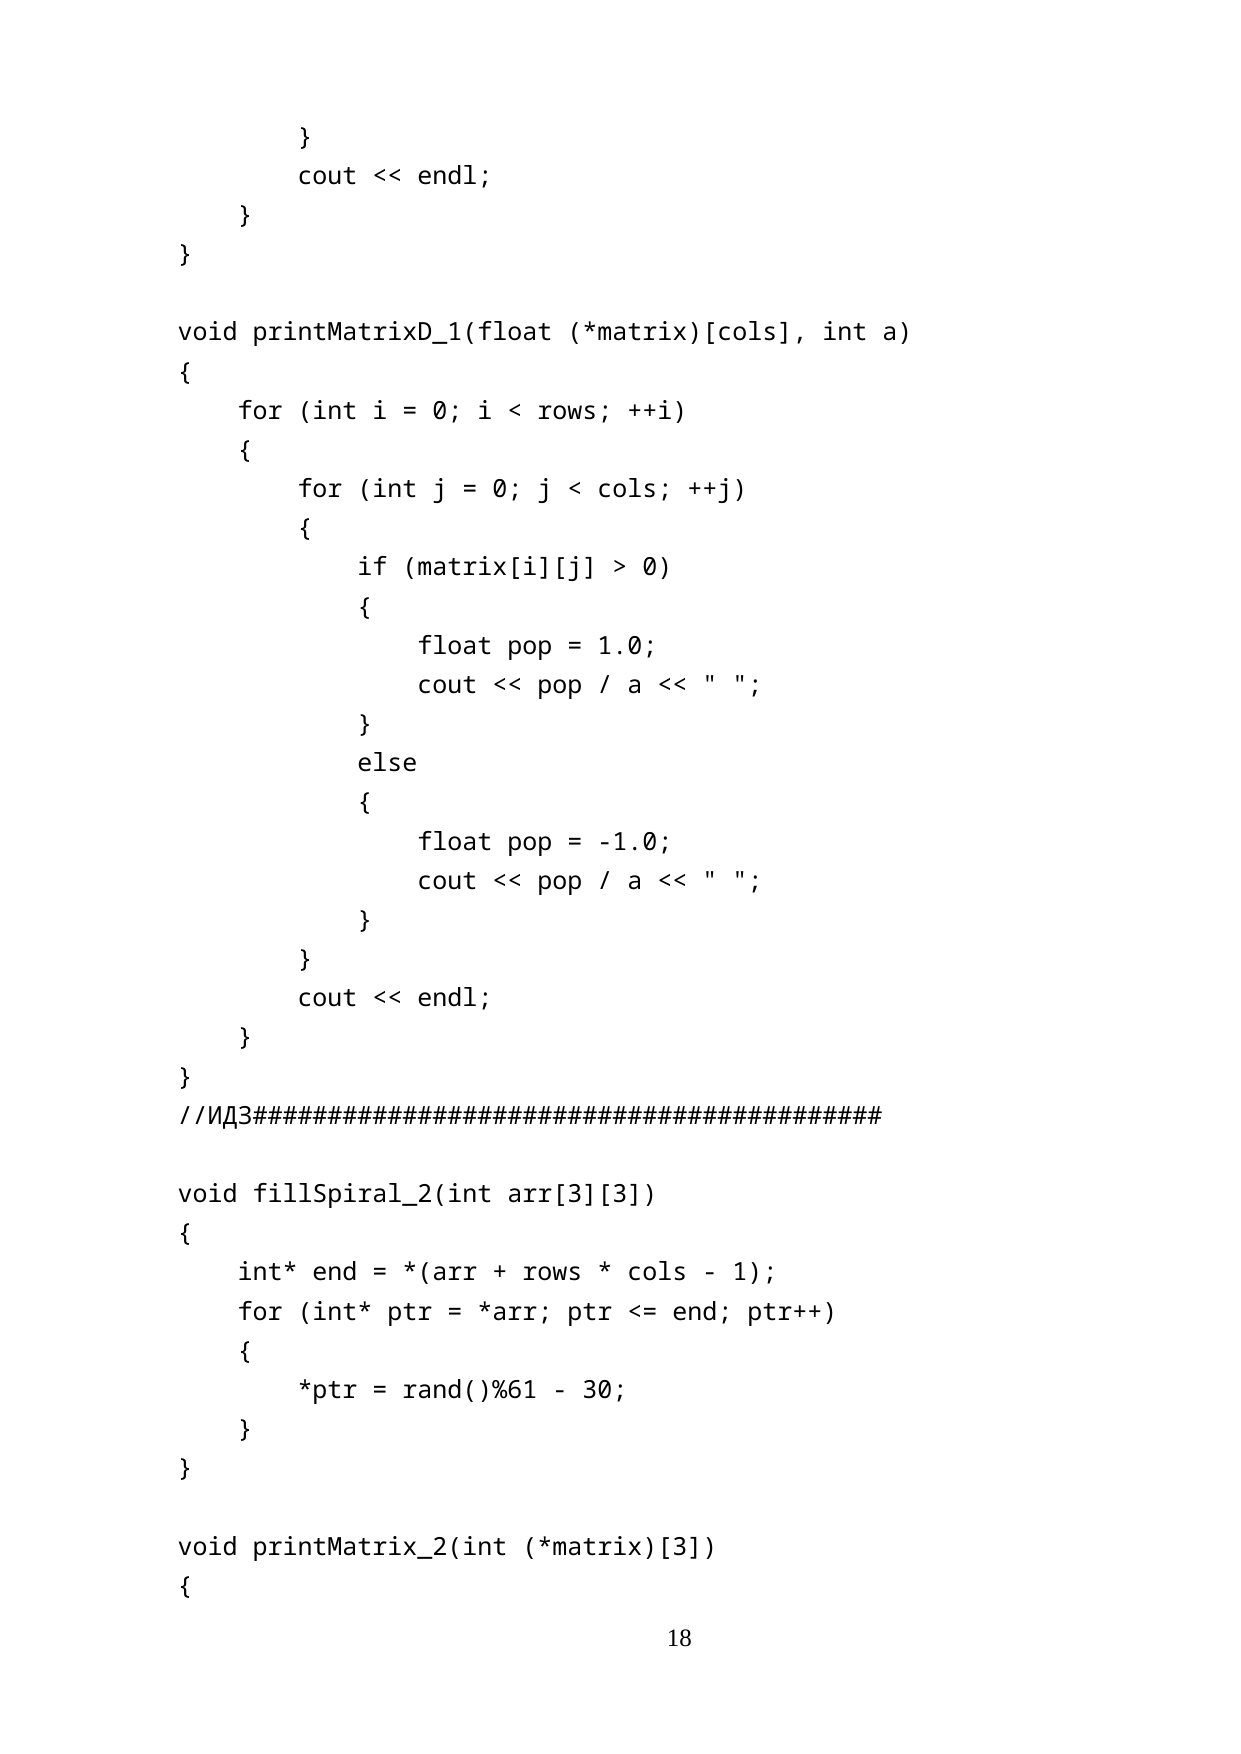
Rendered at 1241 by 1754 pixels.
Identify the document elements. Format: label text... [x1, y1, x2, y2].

text for (int* ptr = *arr; ptr <= end; ptr++) [177, 1293, 1181, 1327]
text { [177, 353, 1181, 387]
text } [177, 118, 1181, 152]
text } [177, 236, 1181, 270]
text //ИДЗ########################################## [177, 1097, 1181, 1131]
text } [177, 1019, 1181, 1053]
text if (matrix[i][j] > 0) [177, 549, 1181, 583]
text { [177, 1567, 1181, 1601]
text } [177, 196, 1181, 231]
text void printMatrix_2(int (*matrix)[3]) [177, 1528, 1181, 1562]
text { [177, 431, 1181, 466]
text for (int i = 0; i < rows; ++i) [177, 392, 1181, 426]
text else [177, 745, 1181, 779]
text } [177, 1450, 1181, 1484]
text } [177, 1058, 1181, 1092]
text } [177, 706, 1181, 740]
text *ptr = rand()%61 - 30; [177, 1371, 1181, 1406]
text { [177, 1332, 1181, 1366]
text cout << endl; [177, 157, 1181, 191]
text { [177, 784, 1181, 818]
text } [177, 1411, 1181, 1445]
text { [177, 588, 1181, 622]
text { [177, 1215, 1181, 1249]
text for (int j = 0; j < cols; ++j) [177, 471, 1181, 505]
text float pop = 1.0; [177, 627, 1181, 661]
text } [177, 901, 1181, 936]
text void printMatrixD_1(float (*matrix)[cols], int a) [177, 314, 1181, 348]
text cout << pop / a << " "; [177, 862, 1181, 896]
text float pop = -1.0; [177, 823, 1181, 857]
text } [177, 941, 1181, 975]
text cout << pop / a << " "; [177, 666, 1181, 701]
text void fillSpiral_2(int arr[3][3]) [177, 1176, 1181, 1210]
text cout << endl; [177, 980, 1181, 1014]
text { [177, 510, 1181, 544]
text int* end = *(arr + rows * cols - 1); [177, 1254, 1181, 1288]
